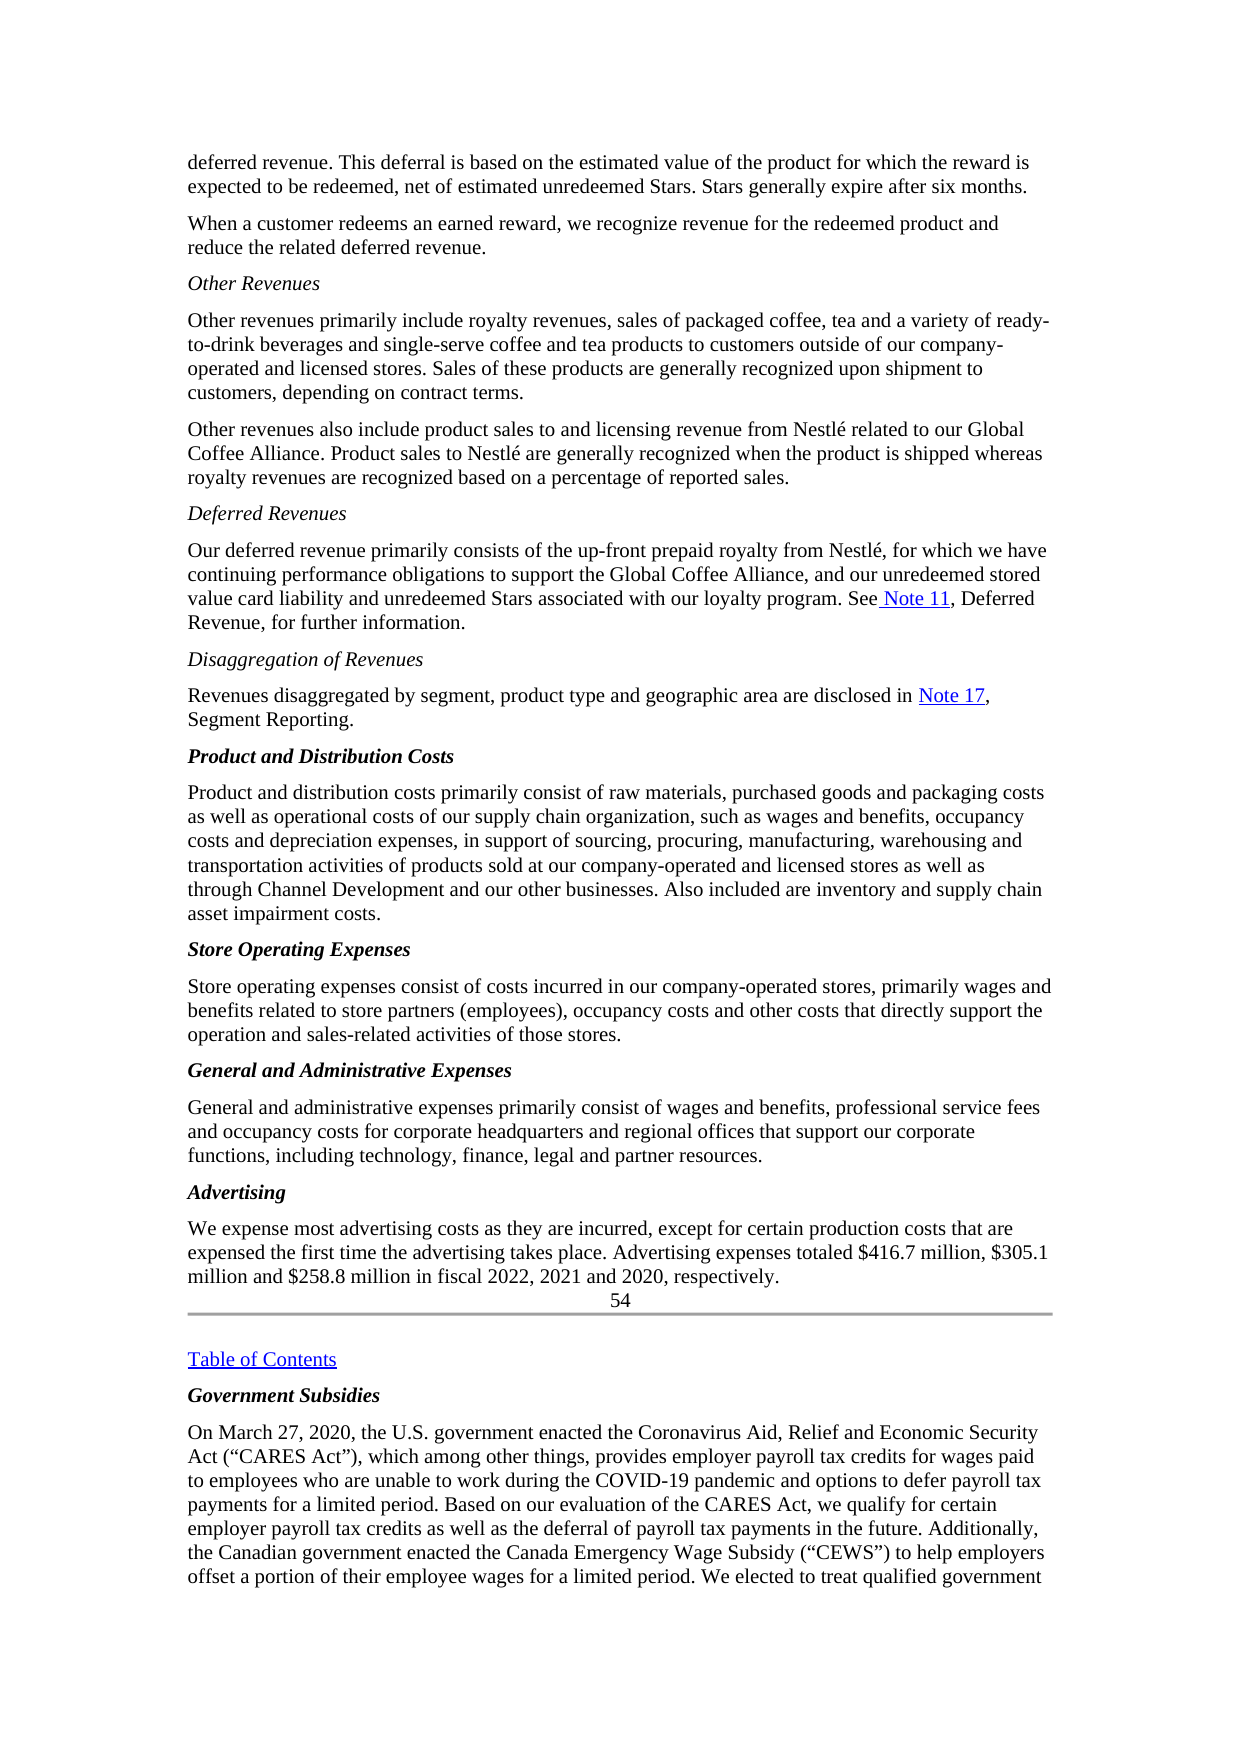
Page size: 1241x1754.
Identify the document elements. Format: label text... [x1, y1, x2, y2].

text Product and Distribution Costs [187, 744, 1053, 768]
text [187, 150, 1053, 198]
text General and Administrative Expenses [187, 1058, 1053, 1082]
text When a customer redeems an earned reward, we recognize revenue for the redeemed product and reduce the related deferred revenue. [187, 211, 1053, 259]
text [187, 1420, 1053, 1588]
text Store Operating Expenses [187, 937, 1053, 961]
text Product and distribution costs primarily consist of raw materials, purchased goods and packaging costs as well as operational costs of our supply chain organization, such as wages and benefits, occupancy costs and depreciation expenses, in support of sourcing, procuring, manufacturing, warehousing and transportation activities of products sold at our company-operated and licensed stores as well as through Channel Development and our other businesses. Also included are inventory and supply chain asset impairment costs. [187, 780, 1053, 925]
text Deferred Revenues [187, 501, 1053, 525]
text Table of Contents [187, 1347, 1053, 1371]
text Revenues disaggregated by segment, product type and geographic area are disclosed in Note 17, Segment Reporting. [187, 683, 1053, 731]
text 54 [187, 1288, 1053, 1312]
text Other Revenues [187, 271, 1053, 295]
text General and administrative expenses primarily consist of wages and benefits, professional service fees and occupancy costs for corporate headquarters and regional offices that support our corporate functions, including technology, finance, legal and partner resources. [187, 1095, 1053, 1167]
text We expense most advertising costs as they are incurred, except for certain production costs that are expensed the first time the advertising takes place. Advertising expenses totaled $416.7 million, $305.1 million and $258.8 million in fiscal 2022, 2021 and 2020, respectively. [187, 1216, 1053, 1288]
text Disaggregation of Revenues [187, 647, 1053, 671]
text Our deferred revenue primarily consists of the up-front prepaid royalty from Nestlé, for which we have continuing performance obligations to support the Global Coffee Alliance, and our unredeemed stored value card liability and unredeemed Stars associated with our loyalty program. See Note 11, Deferred Revenue, for further information. [187, 538, 1053, 634]
text Store operating expenses consist of costs incurred in our company-operated stores, primarily wages and benefits related to store partners (employees), occupancy costs and other costs that directly support the operation and sales-related activities of those stores. [187, 974, 1053, 1046]
text Advertising [187, 1180, 1053, 1204]
text Other revenues also include product sales to and licensing revenue from Nestlé related to our Global Coffee Alliance. Product sales to Nestlé are generally recognized when the product is shipped whereas royalty revenues are recognized based on a percentage of reported sales. [187, 417, 1053, 489]
text Government Subsidies [187, 1383, 1053, 1407]
text Other revenues primarily include royalty revenues, sales of packaged coffee, tea and a variety of ready-to-drink beverages and single-serve coffee and tea products to customers outside of our company-operated and licensed stores. Sales of these products are generally recognized upon shipment to customers, depending on contract terms. [187, 308, 1053, 404]
